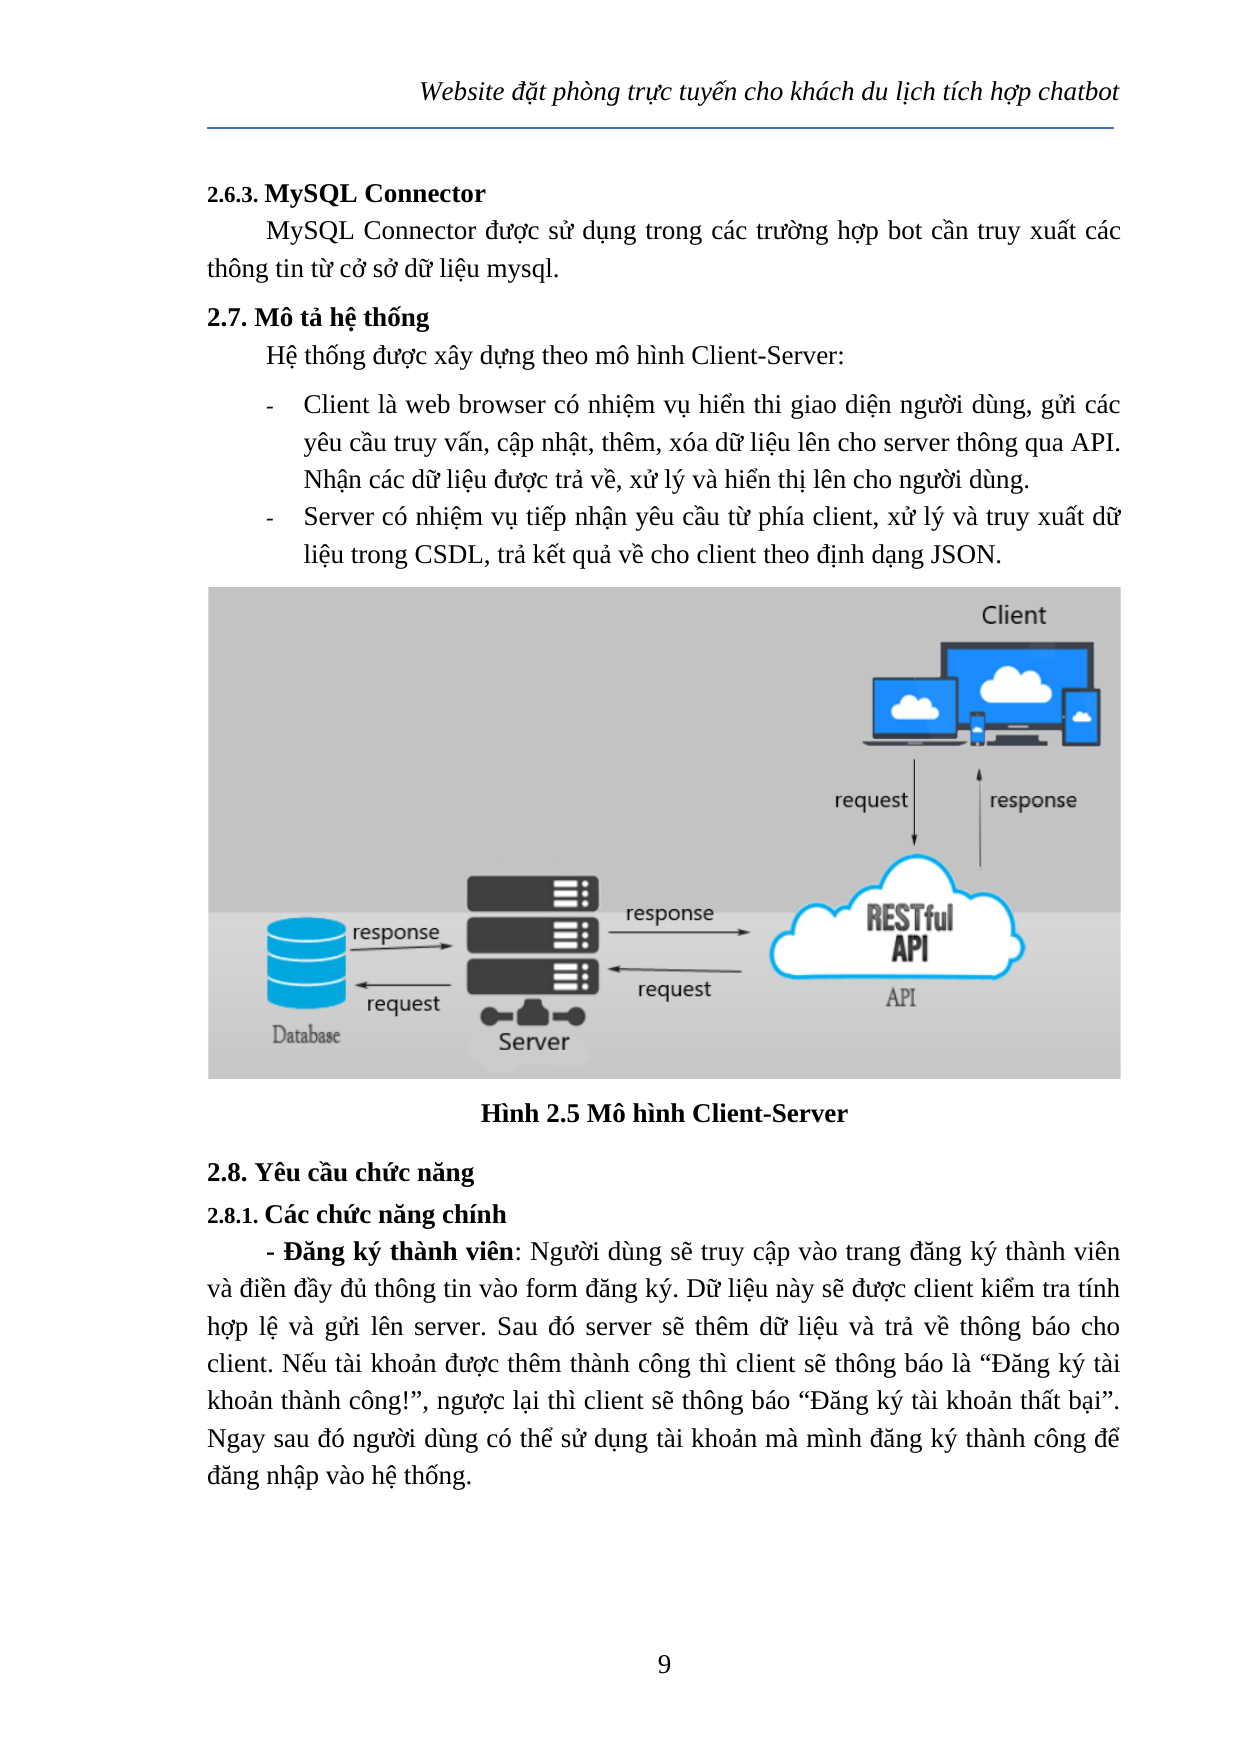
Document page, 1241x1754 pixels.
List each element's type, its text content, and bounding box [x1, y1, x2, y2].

list Server có nhiệm vụ tiếp nhận yêu cầu từ phía client, xử lý và truy xuất dữ liệu trong CSDL, trả kết quả về cho client theo định dạng JSON. [266, 501, 1122, 569]
text MySQL Connector được sử dụng trong các trường hợp bot cần truy xuất các thông tin từ cở sở dữ liệu mysql. [207, 214, 1122, 283]
text Hệ thống được xây dựng theo mô hình Client-Server: [207, 339, 1122, 370]
subtitle Yêu cầu chức năng [207, 1157, 1122, 1188]
picture [208, 587, 1121, 1079]
subtitle Mô tả hệ thống [207, 302, 1122, 333]
list Client là web browser có nhiệm vụ hiển thi giao diện người dùng, gửi các yêu cầu truy vấn, cập nhật, thêm, xóa dữ liệu lên cho server thông qua API. Nhận các dữ liệu được trả về, xử lý và hiển thị lên cho người dùng. [266, 389, 1122, 494]
text - Đăng ký thành viên: Người dùng sẽ truy cập vào trang đăng ký thành viên và điền đầy đủ thông tin vào form đăng ký. Dữ liệu này sẽ được client kiểm tra tính hợp lệ và gửi lên server. Sau đó server sẽ thêm dữ liệu và trả về thông báo cho client. Nếu tài khoản được thêm thành công thì client sẽ thông báo là “Đăng ký tài khoản thành công!”, ngược lại thì client sẽ thông báo “Đăng ký tài khoản thất bại”. Ngay sau đó người dùng có thể sử dụng tài khoản mà mình đăng ký thành công để đăng nhập vào hệ thống. [207, 1235, 1122, 1490]
subtitle Các chức năng chính [207, 1198, 1122, 1229]
subtitle MySQL Connector [207, 177, 1122, 208]
